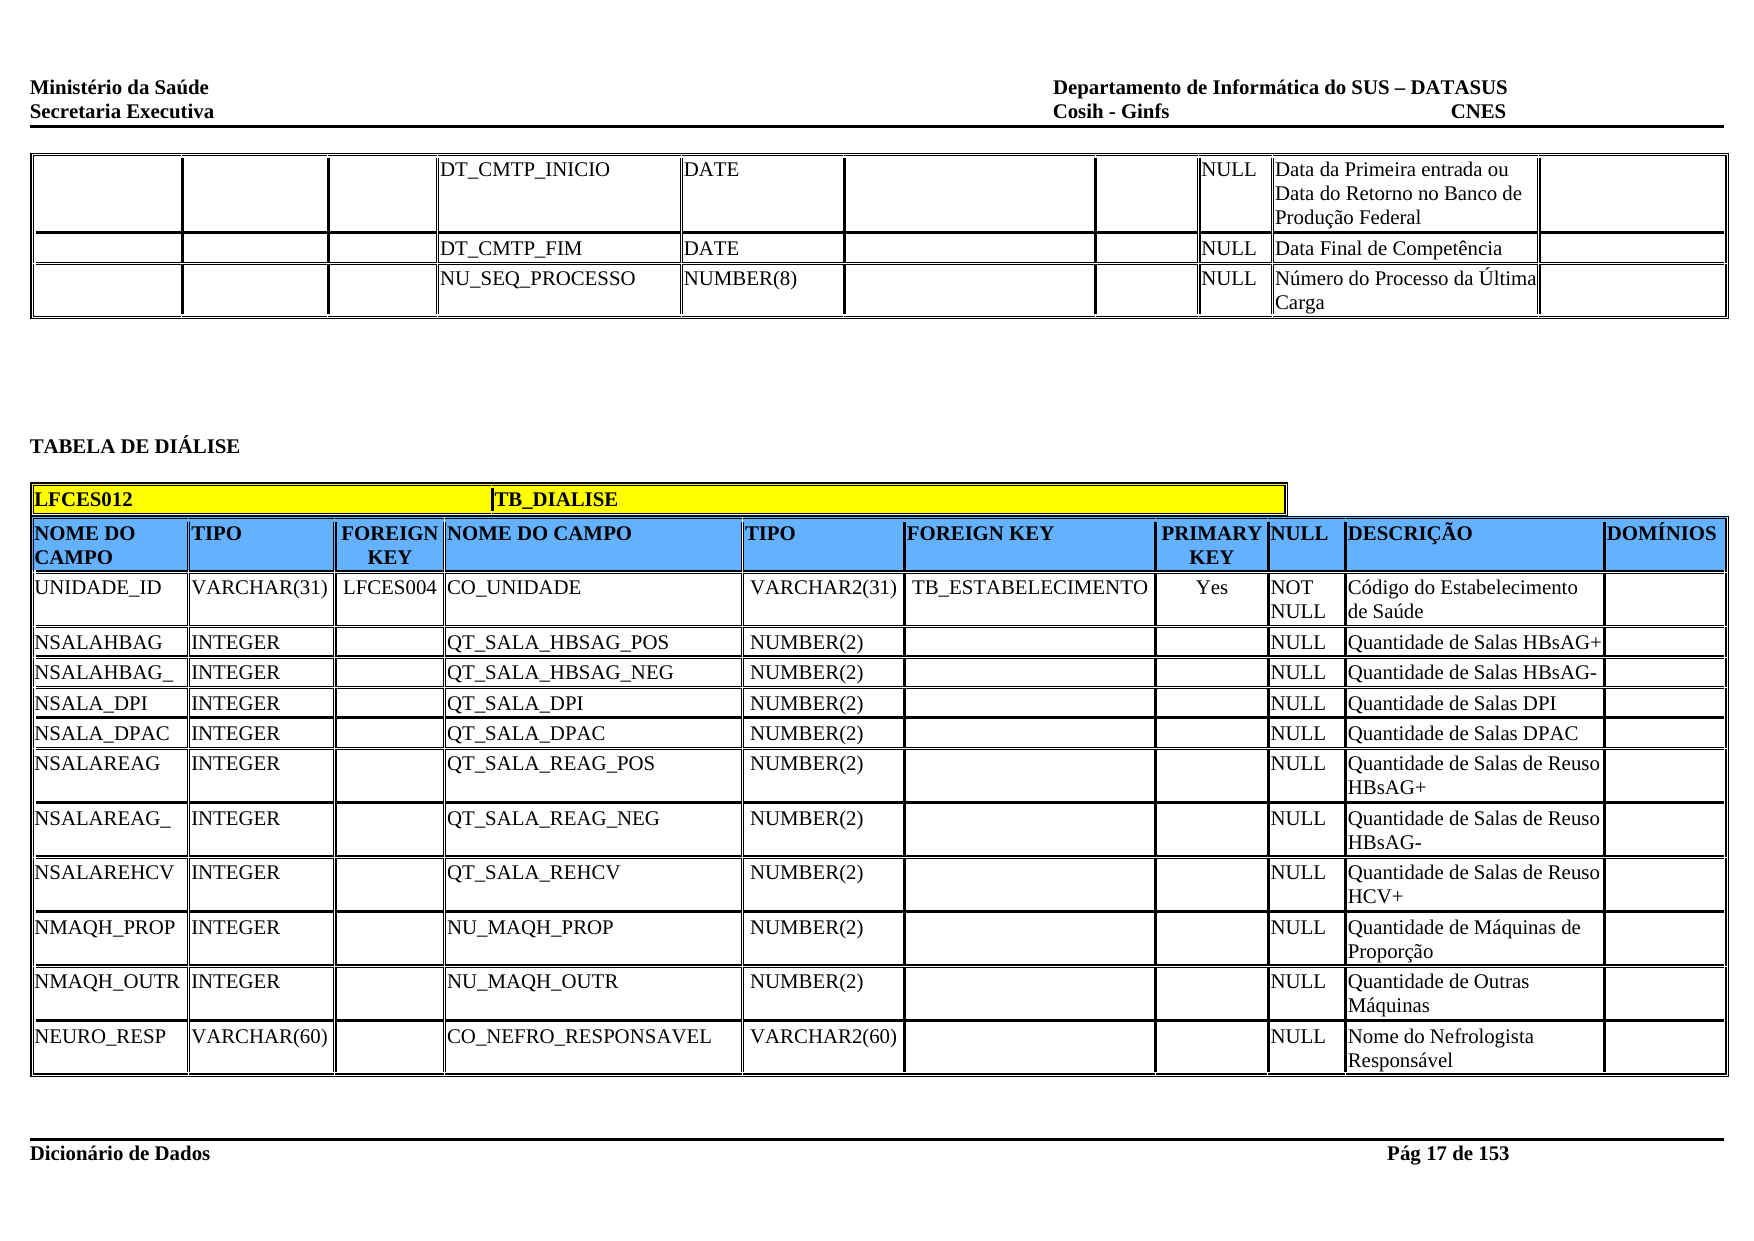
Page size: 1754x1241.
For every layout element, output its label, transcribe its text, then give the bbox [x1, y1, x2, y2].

table_cell [1606, 570, 1726, 625]
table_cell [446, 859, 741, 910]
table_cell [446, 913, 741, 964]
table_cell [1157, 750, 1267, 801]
table_cell [844, 156, 1095, 231]
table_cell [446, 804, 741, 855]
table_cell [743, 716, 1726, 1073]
table_cell [1095, 154, 1199, 231]
table_cell NUMBER(2) [744, 689, 903, 716]
table_cell DT_CMTP_INICIO [438, 156, 681, 231]
table_cell [1539, 156, 1725, 231]
table_cell DATE [683, 234, 843, 261]
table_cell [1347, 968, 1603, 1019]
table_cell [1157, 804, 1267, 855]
table_cell NSALAHBAG_ [34, 655, 187, 686]
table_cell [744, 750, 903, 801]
table_cell [906, 689, 1154, 716]
table_cell VARCHAR(31) [190, 574, 333, 625]
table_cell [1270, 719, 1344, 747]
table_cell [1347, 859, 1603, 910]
table_cell [1157, 659, 1267, 686]
table_cell QT_SALA_DPI [446, 689, 741, 716]
table_cell [34, 154, 182, 231]
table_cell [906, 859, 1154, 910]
table_cell Yes [1157, 574, 1267, 625]
table_header TIPO [743, 519, 904, 570]
table_cell [337, 659, 443, 686]
table_cell TB_ESTABELECIMENTO [906, 574, 1154, 625]
table_header PRIMARY KEY [1155, 517, 1268, 570]
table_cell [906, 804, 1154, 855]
table_cell UNIDADE_ID [34, 570, 187, 625]
table_cell DATE [681, 154, 844, 231]
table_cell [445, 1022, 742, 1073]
table_header DOMÍNIOS [1604, 519, 1725, 570]
table_cell [1157, 628, 1267, 655]
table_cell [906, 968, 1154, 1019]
table_cell [330, 234, 436, 261]
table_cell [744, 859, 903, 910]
table_cell [1095, 261, 1199, 316]
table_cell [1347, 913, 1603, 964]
table_header NULL [1268, 519, 1345, 570]
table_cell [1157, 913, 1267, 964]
table_cell [337, 719, 443, 746]
table_cell [328, 265, 438, 316]
table_cell LFCES004 [337, 574, 443, 625]
table_cell VARCHAR2(31) [744, 574, 903, 625]
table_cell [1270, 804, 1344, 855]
text TABELA DE DIÁLISE [29, 434, 1724, 458]
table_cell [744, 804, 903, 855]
table_cell [337, 689, 443, 716]
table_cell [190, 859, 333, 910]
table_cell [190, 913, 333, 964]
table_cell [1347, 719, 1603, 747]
table_cell [846, 234, 1094, 261]
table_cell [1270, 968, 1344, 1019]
table_header LFCES012 [34, 484, 492, 513]
table_cell Número do Processo da Última Carga [1273, 261, 1539, 316]
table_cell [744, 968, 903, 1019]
table_cell Código do Estabelecimento de Saúde [1347, 574, 1603, 625]
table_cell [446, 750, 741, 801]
table_cell QT_SALA_HBSAG_NEG [446, 659, 741, 686]
table_cell [182, 154, 328, 231]
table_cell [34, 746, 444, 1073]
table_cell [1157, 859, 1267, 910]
table_cell Data Final de Competência [1274, 234, 1537, 261]
table_header NOME DO CAMPO [34, 519, 189, 570]
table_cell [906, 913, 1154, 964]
table_cell [328, 156, 438, 231]
table_cell INTEGER [190, 659, 333, 686]
table_cell NUMBER(2) [744, 628, 903, 655]
table_cell INTEGER [190, 689, 333, 716]
table_cell Quantidade de Salas HBsAG- [1347, 659, 1603, 686]
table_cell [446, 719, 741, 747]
table_cell NULL [1199, 156, 1273, 231]
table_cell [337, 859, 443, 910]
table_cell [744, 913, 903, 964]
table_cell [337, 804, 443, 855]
table_cell NOT NULL [1270, 574, 1344, 625]
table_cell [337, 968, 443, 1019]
table_cell Data da Primeira entrada ou Data do Retorno no Banco de Produção Federal [1273, 154, 1539, 231]
table_cell [906, 628, 1154, 655]
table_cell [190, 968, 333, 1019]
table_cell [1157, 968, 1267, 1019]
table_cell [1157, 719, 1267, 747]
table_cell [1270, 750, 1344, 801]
table_cell NULL [1199, 265, 1273, 316]
table_cell [337, 628, 443, 655]
table_cell Quantidade de Salas DPI [1347, 689, 1603, 716]
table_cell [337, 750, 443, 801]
table_cell [1606, 655, 1726, 686]
table_cell NU_SEQ_PROCESSO [438, 265, 681, 316]
table_header FOREIGN KEY [904, 519, 1155, 570]
table_cell [184, 234, 327, 261]
table_cell [1604, 686, 1727, 716]
table_header DESCRIÇÃO [1345, 519, 1604, 570]
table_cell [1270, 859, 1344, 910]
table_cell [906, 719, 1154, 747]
table_cell [906, 659, 1154, 686]
table_cell DT_CMTP_FIM [439, 234, 680, 261]
table_cell [1604, 625, 1727, 655]
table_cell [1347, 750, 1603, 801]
table_cell CO_UNIDADE [446, 574, 741, 625]
table_cell NULL [1270, 659, 1344, 686]
table_cell [1097, 234, 1197, 261]
table_header NOME DO CAMPO [445, 519, 742, 570]
table_header TB_DIALISE [492, 486, 1284, 513]
table_cell NUMBER(2) [744, 659, 903, 686]
table_cell INTEGER [190, 628, 333, 655]
table_cell [182, 265, 328, 316]
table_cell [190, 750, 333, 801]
table_header TIPO [189, 517, 335, 570]
table_cell [34, 231, 181, 261]
table_cell NULL [1201, 234, 1271, 261]
table_cell NSALAHBAG [32, 625, 189, 655]
table_cell Quantidade de Salas HBsAG+ [1347, 628, 1603, 655]
table_cell INTEGER [190, 719, 333, 746]
table_cell NULL [1270, 689, 1344, 716]
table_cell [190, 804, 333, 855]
table_cell [844, 265, 1095, 316]
table_cell NSALA_DPAC [34, 716, 187, 746]
table_cell [1541, 231, 1725, 261]
table_cell NULL [1270, 628, 1344, 655]
table_cell [34, 261, 182, 316]
table_cell [1539, 261, 1726, 316]
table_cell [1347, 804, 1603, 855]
table_cell NSALA_DPI [32, 686, 189, 716]
table_cell QT_SALA_HBSAG_POS [446, 628, 741, 655]
table_cell [1157, 689, 1267, 716]
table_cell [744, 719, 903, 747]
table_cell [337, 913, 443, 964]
table_header FOREIGN KEY [335, 519, 444, 570]
table_cell NUMBER(8) [681, 265, 844, 316]
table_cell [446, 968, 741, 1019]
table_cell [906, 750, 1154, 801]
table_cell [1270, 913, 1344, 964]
